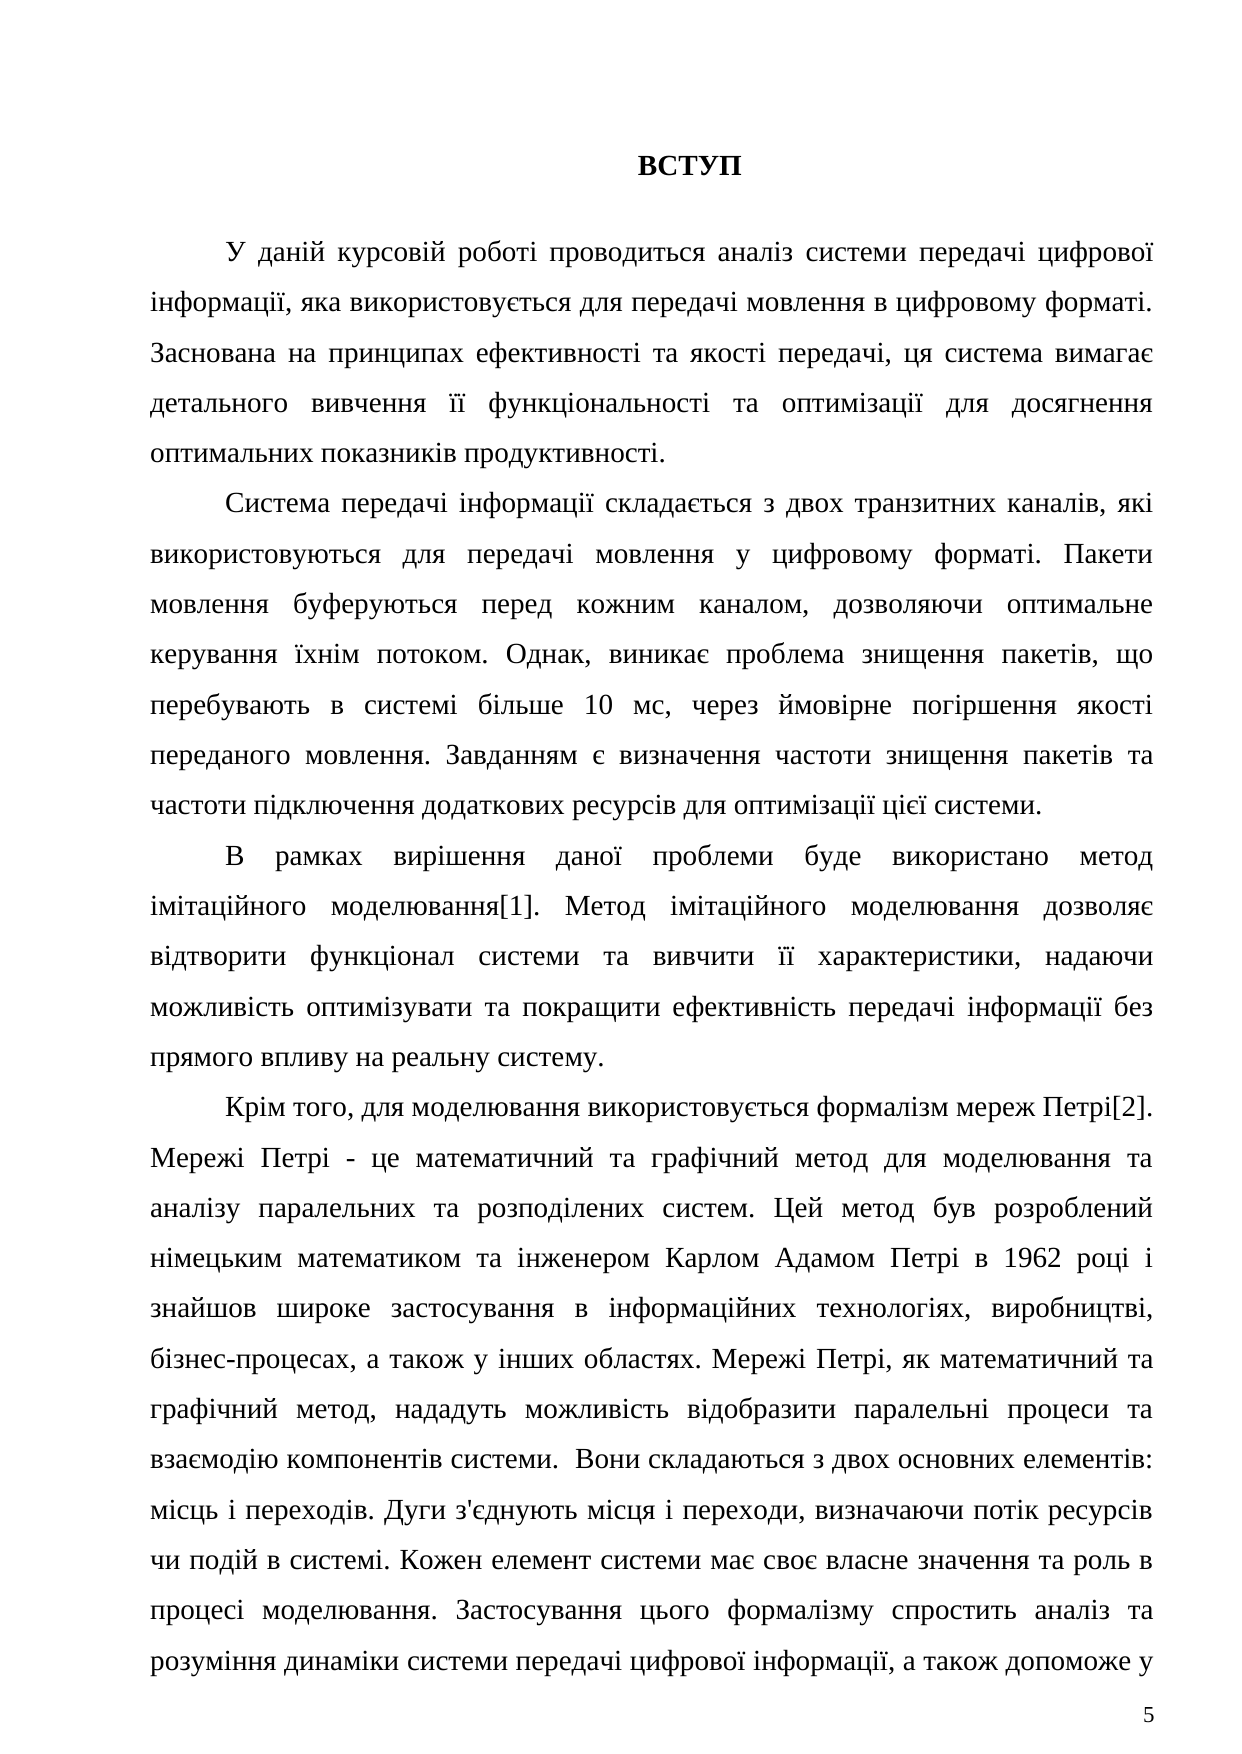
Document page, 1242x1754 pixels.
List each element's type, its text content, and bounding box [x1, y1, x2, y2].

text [150, 1089, 1154, 1676]
text В рамках вирішення даної проблеми буде використано метод імітаційного моделювання[1]. Метод імітаційного моделювання дозволяє відтворити функціонал системи та вивчити її характеристики, надаючи можливість оптимізувати та покращити ефективність передачі інформації без прямого впливу на реальну систему. [150, 838, 1154, 1073]
text Система передачі інформації складається з двох транзитних каналів, які використовуються для передачі мовлення у цифровому форматі. Пакети мовлення буферуються перед кожним каналом, дозволяючи оптимальне керування їхнім потоком. Однак, виникає проблема знищення пакетів, що перебувають в системі більше 10 мс, через ймовірне погіршення якості переданого мовлення. Завданням є визначення частоти знищення пакетів та частоти підключення додаткових ресурсів для оптимізації цієї системи. [150, 486, 1154, 821]
text ВСТУП [150, 148, 1154, 181]
text У даній курсовій роботі проводиться аналіз системи передачі цифрової інформації, яка використовується для передачі мовлення в цифровому форматі. Заснована на принципах ефективності та якості передачі, ця система вимагає детального вивчення її функціональності та оптимізації для досягнення оптимальних показників продуктивності. [150, 234, 1154, 469]
